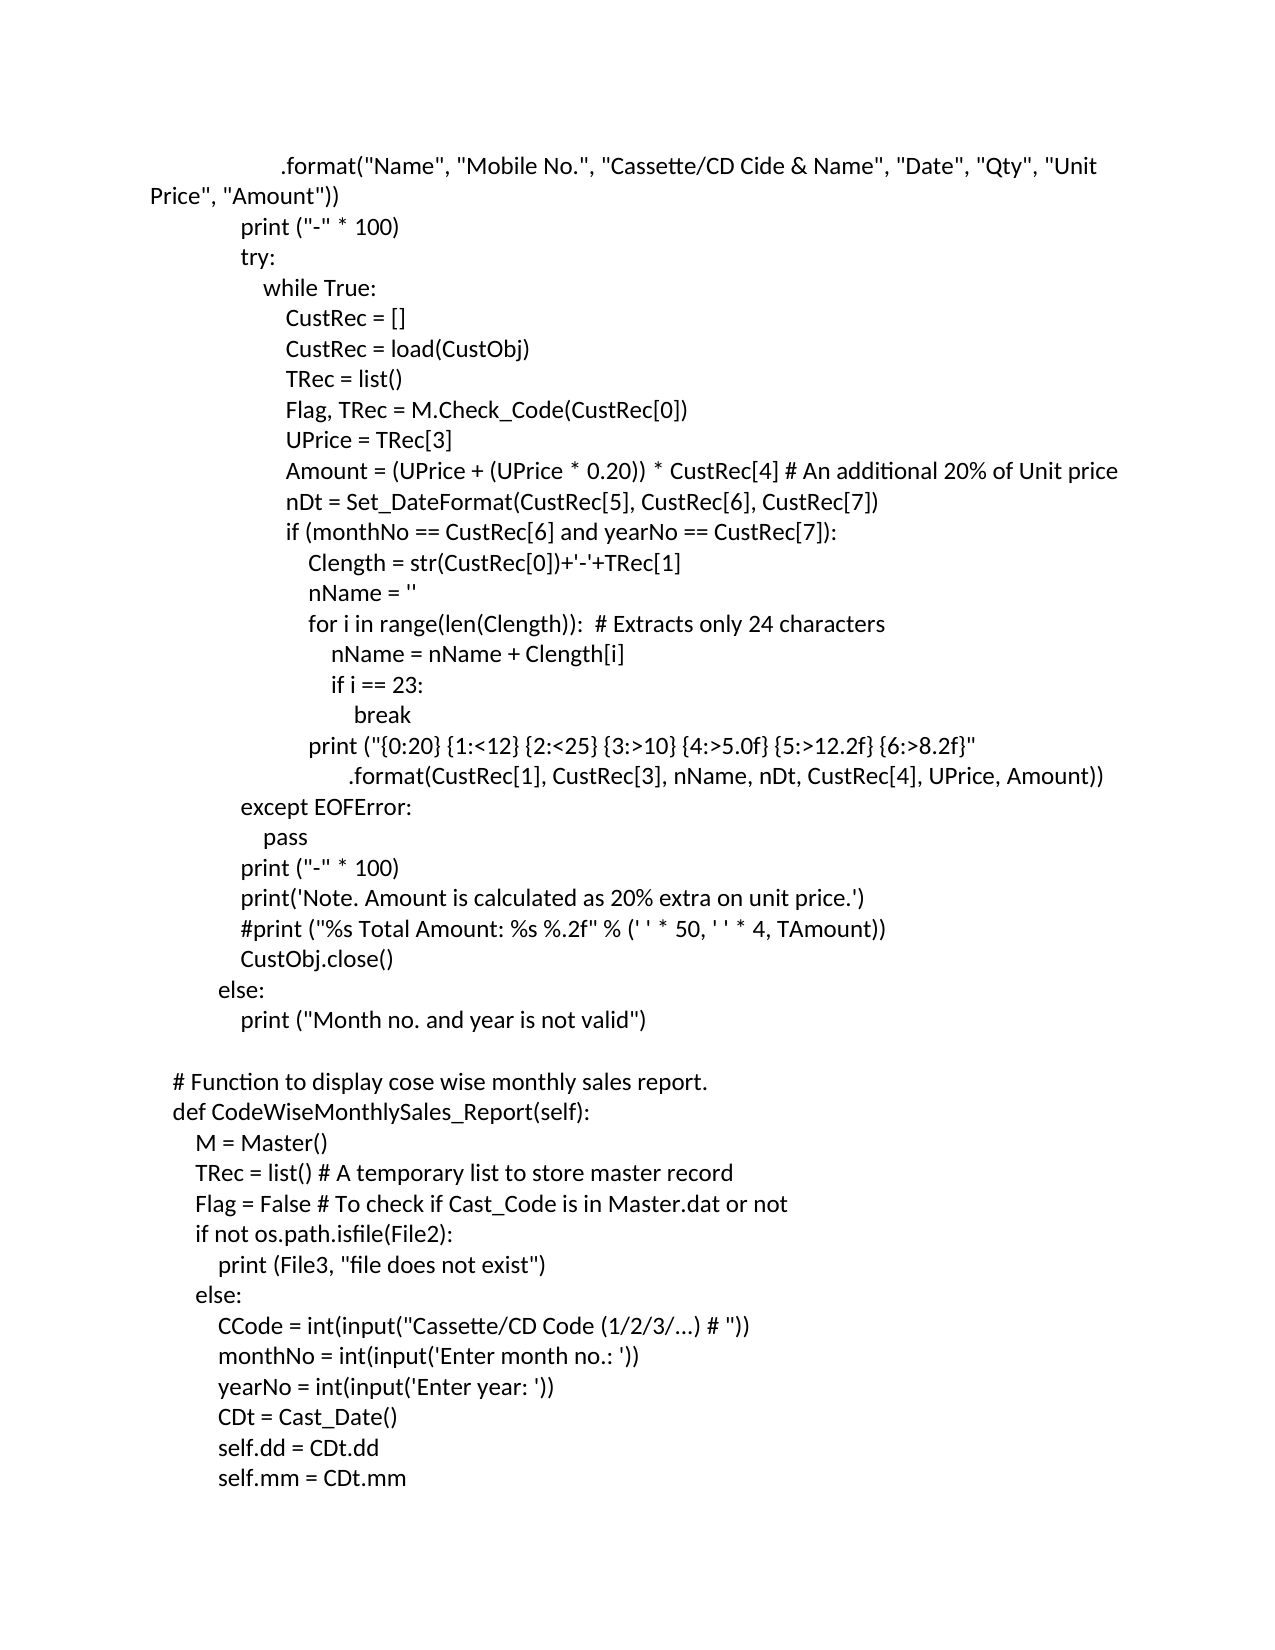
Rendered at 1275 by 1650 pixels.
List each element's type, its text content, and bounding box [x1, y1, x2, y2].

text print ("-" * 100) [150, 852, 1125, 882]
text self.mm = CDt.mm [150, 1462, 1125, 1493]
text .format(CustRec[1], CustRec[3], nName, nDt, CustRec[4], UPrice, Amount)) [150, 760, 1125, 791]
text Amount = (UPrice + (UPrice * 0.20)) * CustRec[4] # An additional 20% of Unit price [150, 455, 1125, 486]
text if not os.path.isfile(File2): [150, 1218, 1125, 1249]
text while True: [150, 272, 1125, 303]
text # Function to display cose wise monthly sales report. [150, 1066, 1125, 1096]
text pass [150, 821, 1125, 852]
text for i in range(len(Clength)): # Extracts only 24 characters [150, 608, 1125, 638]
text nDt = Set_DateFormat(CustRec[5], CustRec[6], CustRec[7]) [150, 486, 1125, 516]
text nName = '' [150, 577, 1125, 608]
text Flag, TRec = M.Check_Code(CustRec[0]) [150, 394, 1125, 425]
text if i == 23: [150, 669, 1125, 699]
text CDt = Cast_Date() [150, 1401, 1125, 1432]
text self.dd = CDt.dd [150, 1432, 1125, 1462]
text UPrice = TRec[3] [150, 425, 1125, 455]
text CustRec = [] [150, 303, 1125, 333]
text Clength = str(CustRec[0])+'-'+TRec[1] [150, 547, 1125, 577]
text else: [150, 1279, 1125, 1310]
text monthNo = int(input('Enter month no.: ')) [150, 1340, 1125, 1371]
text def CodeWiseMonthlySales_Report(self): [150, 1096, 1125, 1127]
text print ("-" * 100) [150, 211, 1125, 242]
text CustObj.close() [150, 943, 1125, 974]
text print('Note. Amount is calculated as 20% extra on unit price.') [150, 882, 1125, 913]
text TRec = list() # A temporary list to store master record [150, 1157, 1125, 1188]
text print ("{0:20} {1:<12} {2:<25} {3:>10} {4:>5.0f} {5:>12.2f} {6:>8.2f}" [150, 730, 1125, 760]
text print (File3, "file does not exist") [150, 1249, 1125, 1279]
text CCode = int(input("Cassette/CD Code (1/2/3/...) # ")) [150, 1310, 1125, 1340]
text #print ("%s Total Amount: %s %.2f" % (' ' * 50, ' ' * 4, TAmount)) [150, 913, 1125, 943]
text yearNo = int(input('Enter year: ')) [150, 1371, 1125, 1401]
text Flag = False # To check if Cast_Code is in Master.dat or not [150, 1188, 1125, 1218]
text nName = nName + Clength[i] [150, 638, 1125, 669]
text .format("Name", "Mobile No.", "Cassette/CD Cide & Name", "Date", "Qty", "Unit Price", "Amount")) [150, 150, 1125, 211]
text else: [150, 974, 1125, 1004]
text print ("Month no. and year is not valid") [150, 1004, 1125, 1035]
text if (monthNo == CustRec[6] and yearNo == CustRec[7]): [150, 516, 1125, 547]
text break [150, 699, 1125, 730]
text except EOFError: [150, 791, 1125, 821]
text M = Master() [150, 1127, 1125, 1157]
text CustRec = load(CustObj) [150, 333, 1125, 364]
text TRec = list() [150, 364, 1125, 394]
text try: [150, 242, 1125, 272]
